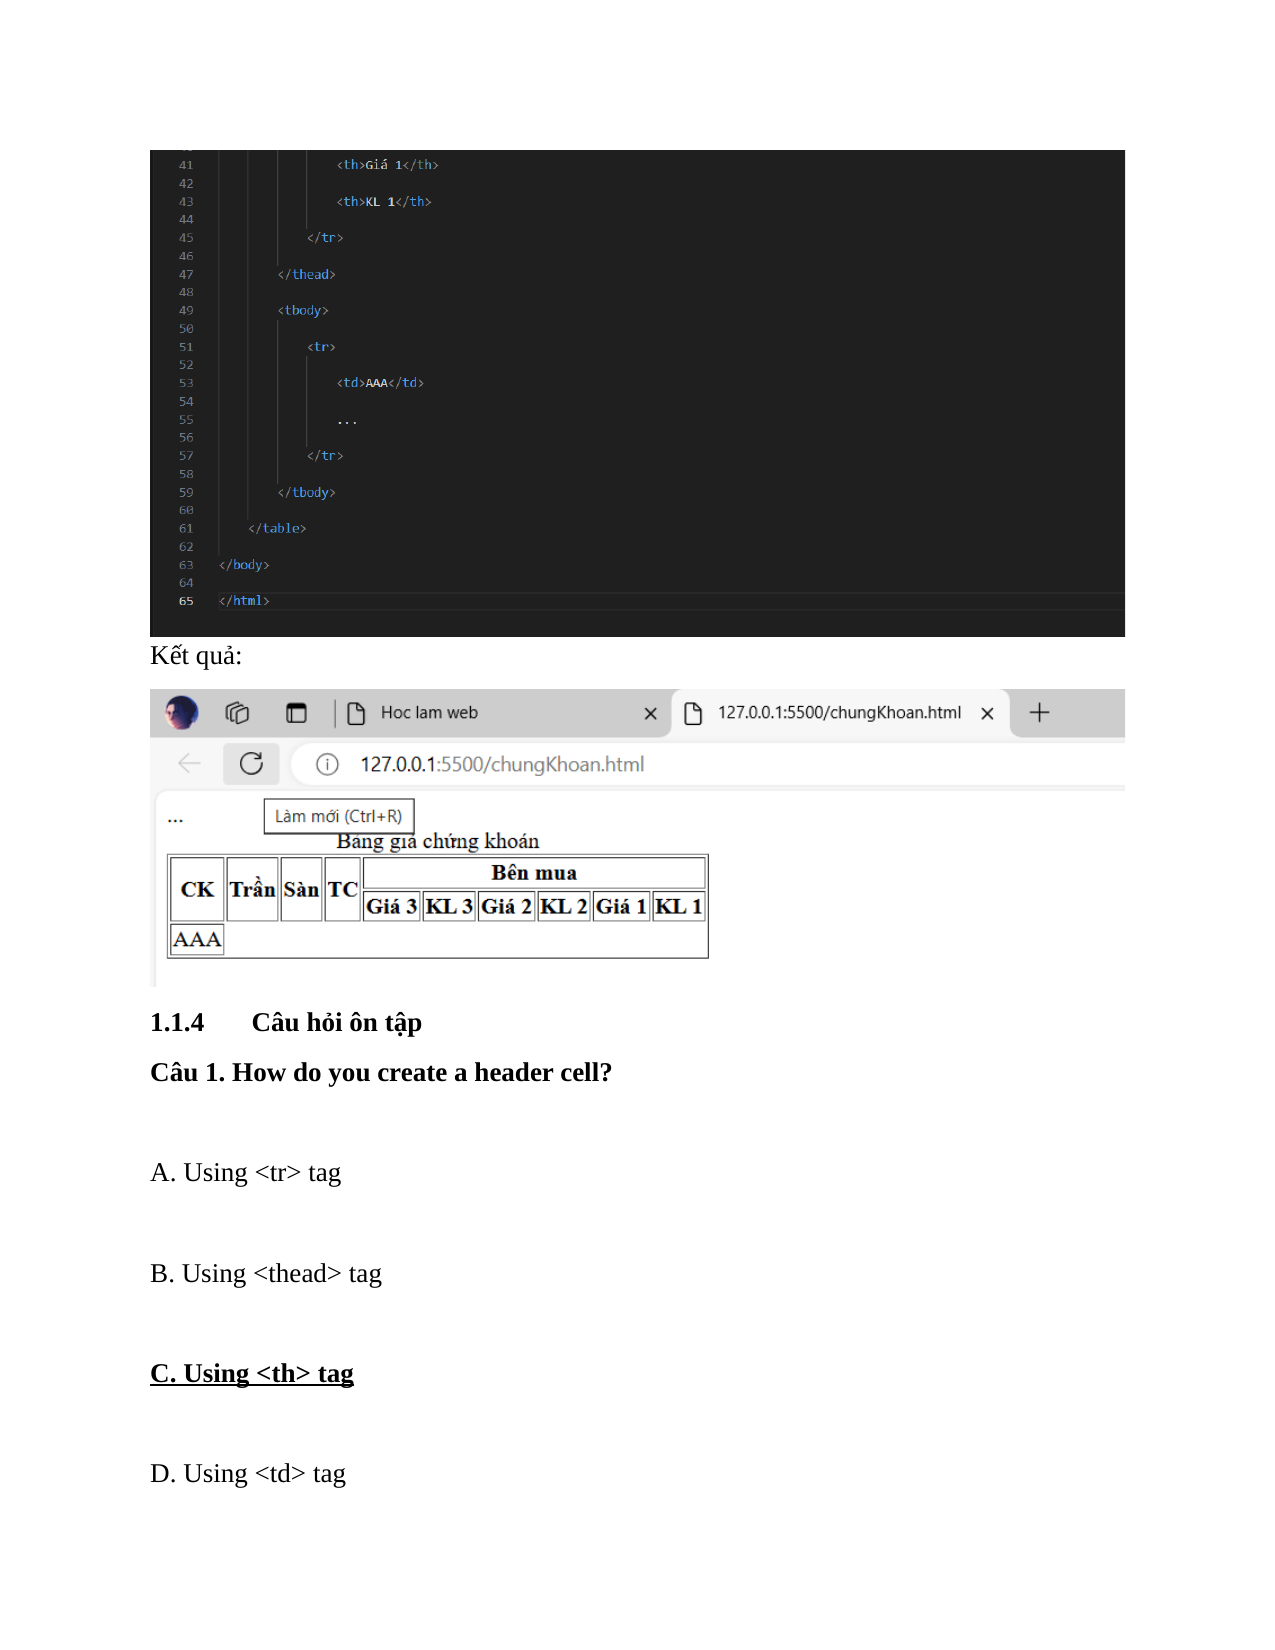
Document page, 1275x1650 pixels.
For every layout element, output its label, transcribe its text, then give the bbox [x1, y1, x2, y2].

text C. Using <th> tag [150, 1357, 1125, 1388]
picture [150, 150, 1125, 637]
text Kết quả: [150, 637, 1125, 671]
text A. Using <tr> tag [150, 1156, 1125, 1187]
picture [150, 689, 1125, 987]
text Câu 1. How do you create a header cell? [150, 1056, 1125, 1087]
text B. Using <thead> tag [150, 1257, 1125, 1288]
text D. Using <td> tag [150, 1458, 1125, 1489]
text 1.1.4 Câu hỏi ôn tập [150, 1006, 1125, 1037]
